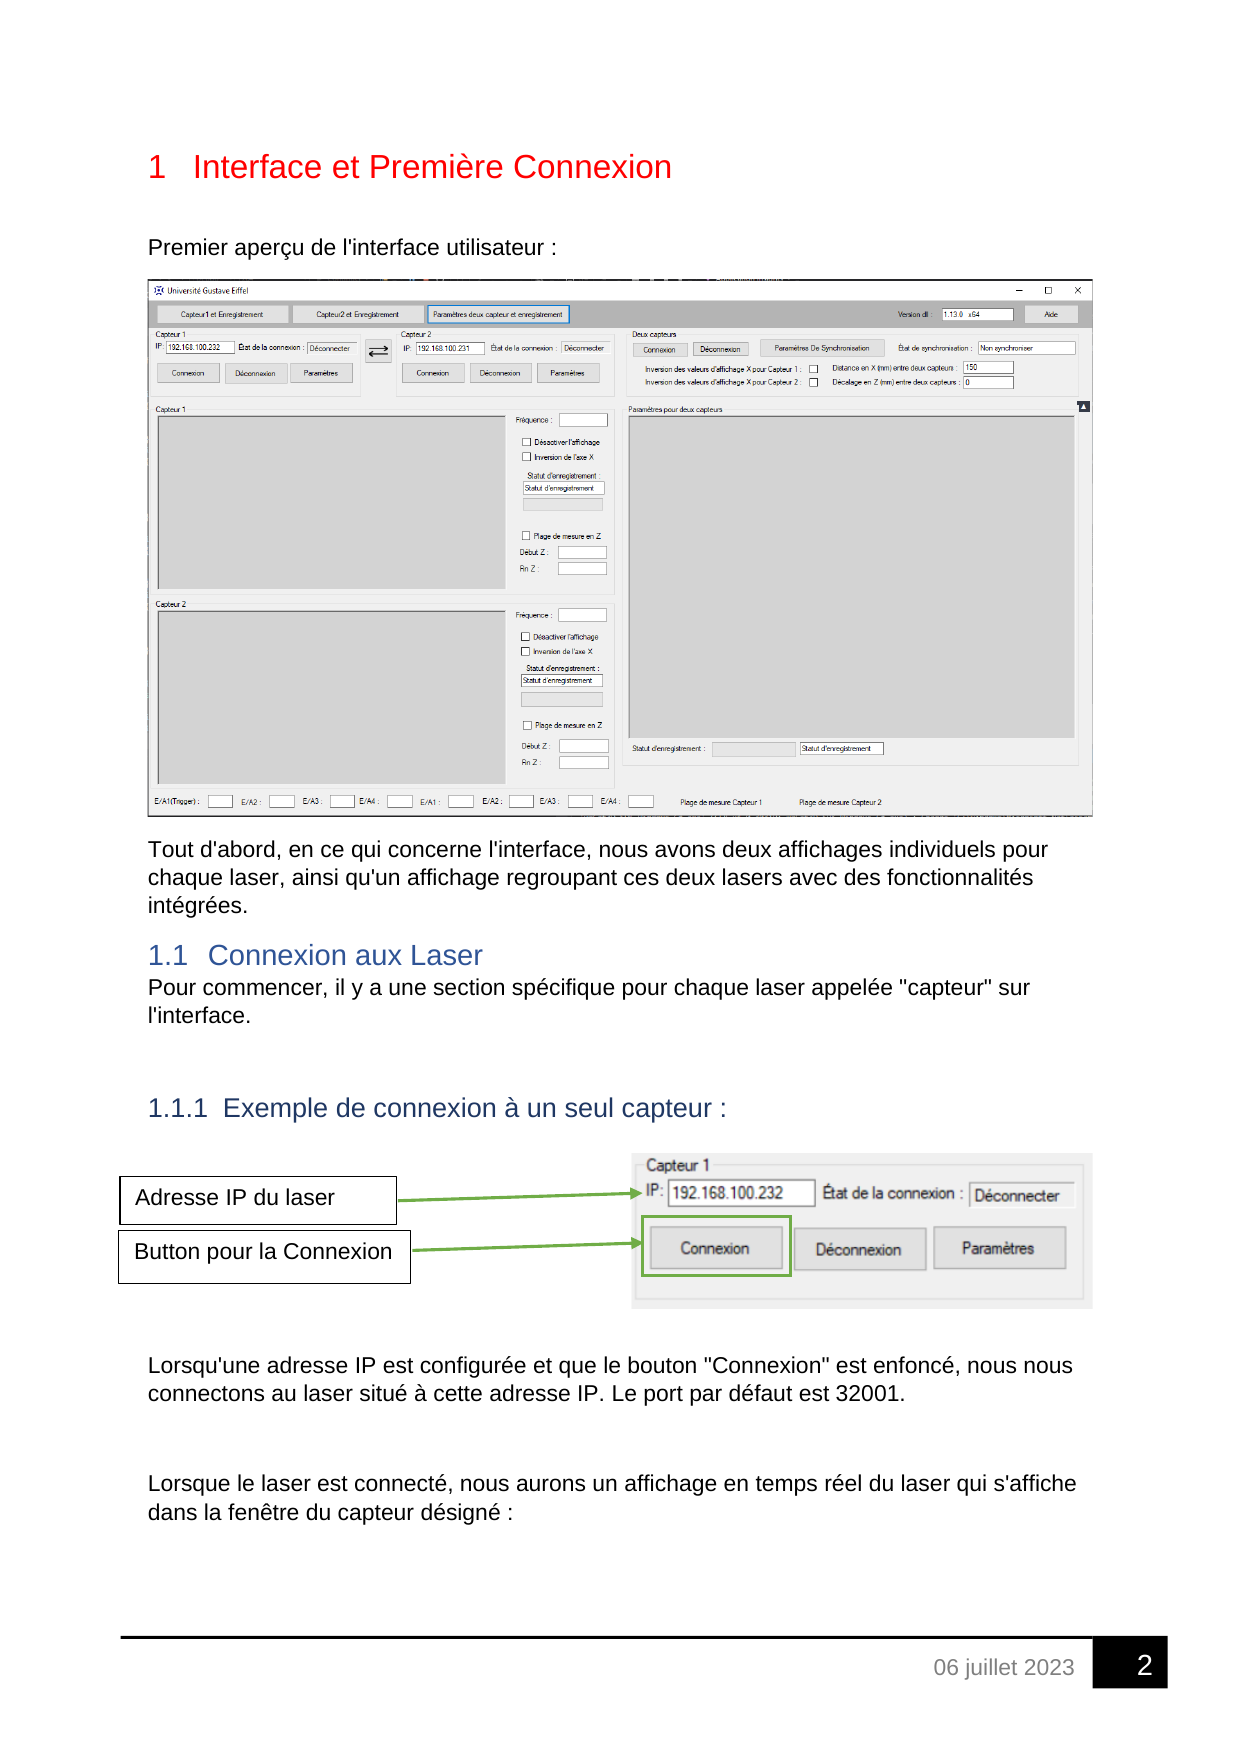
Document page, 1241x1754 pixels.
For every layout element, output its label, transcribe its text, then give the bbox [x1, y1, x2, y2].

text Pour commencer, il y a une section spécifique pour chaque laser appelée "capteur" sur l'interface. [148, 974, 1093, 1028]
text Lorsqu'une adresse IP est configurée et que le bouton "Connexion" est enfoncé, nous nous connectons au laser situé à cette adresse IP. Le port par défaut est 32001. [148, 1352, 1093, 1406]
picture [147, 279, 1093, 817]
subtitle Interface et Première Connexion [148, 148, 1093, 186]
subtitle Exemple de connexion à un seul capteur : [148, 1092, 1093, 1124]
text Premier aperçu de l'interface utilisateur : [148, 234, 1093, 261]
picture [644, 1218, 789, 1274]
text Lorsque le laser est connecté, nous aurons un affichage en temps réel du laser qui s'affiche dans la fenêtre du capteur désigné : [148, 1470, 1093, 1525]
picture [631, 1153, 1093, 1309]
text Tout d'abord, en ce qui concerne l'interface, nous avons deux affichages individuels pour chaque laser, ainsi qu'un affichage regroupant ces deux lasers avec des fonctionnalités intégrées. [148, 836, 1093, 919]
subtitle Connexion aux Laser [148, 938, 1093, 971]
